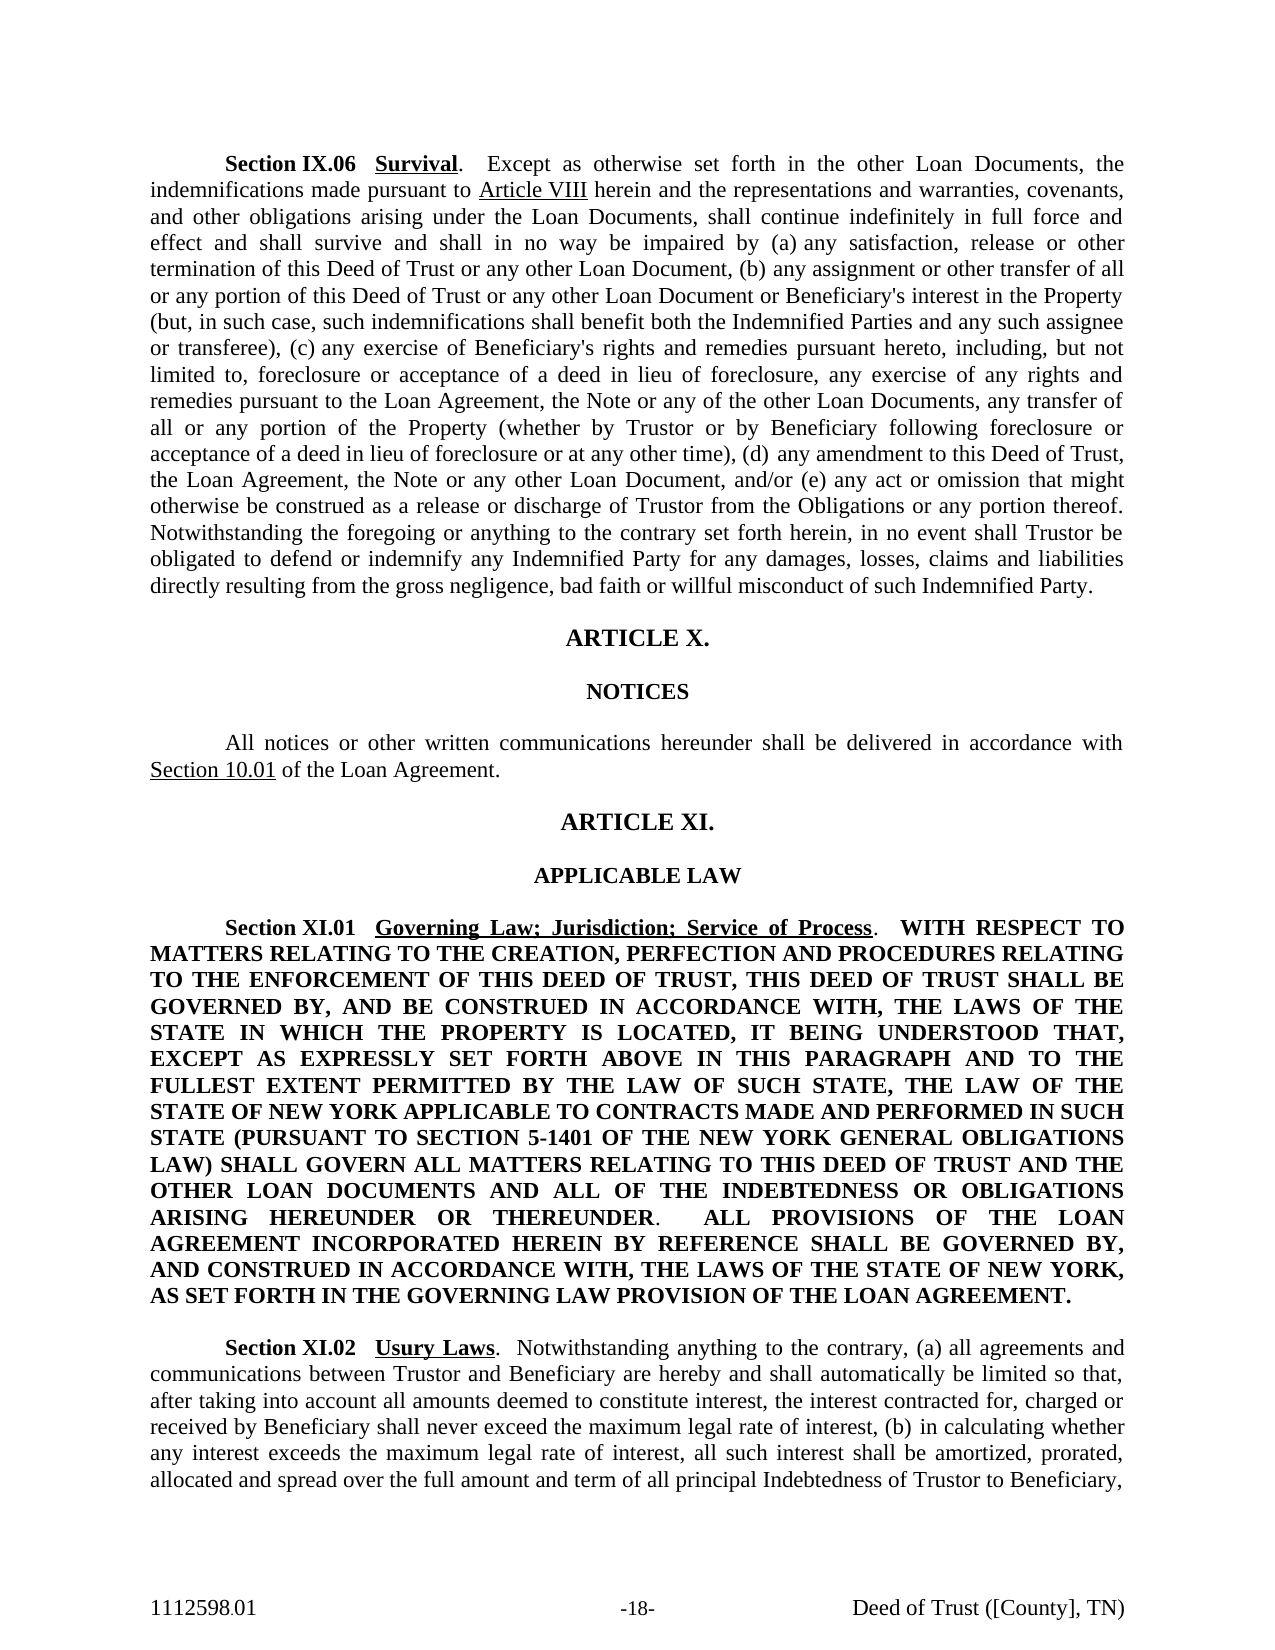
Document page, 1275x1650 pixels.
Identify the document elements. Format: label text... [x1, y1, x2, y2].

subtitle Survival. Except as otherwise set forth in the other Loan Documents, the indemnifications made pursuant to Article VIII herein and the representations and warranties, covenants, and other obligations arising under the Loan Documents, shall continue indefinitely in full force and effect and shall survive and shall in no way be impaired by (a) any satisfaction, release or other termination of this Deed of Trust or any other Loan Document, (b) any assignment or other transfer of all or any portion of this Deed of Trust or any other Loan Document or Beneficiary's interest in the Property (but, in such case, such indemnifications shall benefit both the Indemnified Parties and any such assignee or transferee), (c) any exercise of Beneficiary's rights and remedies pursuant hereto, including, but not limited to, foreclosure or acceptance of a deed in lieu of foreclosure, any exercise of any rights and remedies pursuant to the Loan Agreement, the Note or any of the other Loan Documents, any transfer of all or any portion of the Property (whether by Trustor or by Beneficiary following foreclosure or acceptance of a deed in lieu of foreclosure or at any other time), (d) any amendment to this Deed of Trust, the Loan Agreement, the Note or any other Loan Document, and/or (e) any act or omission that might otherwise be construed as a release or discharge of Trustor from the Obligations or any portion thereof. Notwithstanding the foregoing or anything to the contrary set forth herein, in no event shall Trustor be obligated to defend or indemnify any Indemnified Party for any damages, losses, claims and liabilities directly resulting from the gross negligence, bad faith or willful misconduct of such Indemnified Party. [150, 150, 1125, 598]
subtitle APPLICABLE LAW [150, 807, 1125, 889]
text All notices or other written communications hereunder shall be delivered in accordance with Section 10.01 of the Loan Agreement. [150, 729, 1125, 782]
subtitle Governing Law; Jurisdiction; Service of Process. WITH RESPECT TO MATTERS RELATING TO THE CREATION, PERFECTION AND PROCEDURES RELATING TO THE ENFORCEMENT OF THIS DEED OF TRUST, THIS DEED OF TRUST SHALL BE GOVERNED BY, AND BE CONSTRUED IN ACCORDANCE WITH, THE LAWS OF THE STATE IN WHICH THE PROPERTY IS LOCATED, IT BEING UNDERSTOOD THAT, EXCEPT AS EXPRESSLY SET FORTH ABOVE IN THIS PARAGRAPH AND TO THE FULLEST EXTENT PERMITTED BY THE LAW OF SUCH STATE, THE LAW OF THE STATE OF NEW YORK APPLICABLE TO CONTRACTS MADE AND PERFORMED IN SUCH STATE (PURSUANT TO SECTION 5-1401 OF THE NEW YORK GENERAL OBLIGATIONS LAW) SHALL GOVERN ALL MATTERS RELATING TO THIS DEED OF TRUST AND THE OTHER LOAN DOCUMENTS AND ALL OF THE INDEBTEDNESS OR OBLIGATIONS ARISING HEREUNDER OR THEREUNDER. ALL PROVISIONS OF THE LOAN AGREEMENT INCORPORATED HEREIN BY REFERENCE SHALL BE GOVERNED BY, AND CONSTRUED IN ACCORDANCE WITH, THE LAWS OF THE STATE OF NEW YORK, AS SET FORTH IN THE GOVERNING LAW PROVISION OF THE LOAN AGREEMENT. [150, 914, 1125, 1309]
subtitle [150, 1334, 1125, 1492]
subtitle NOTICES [150, 623, 1125, 704]
